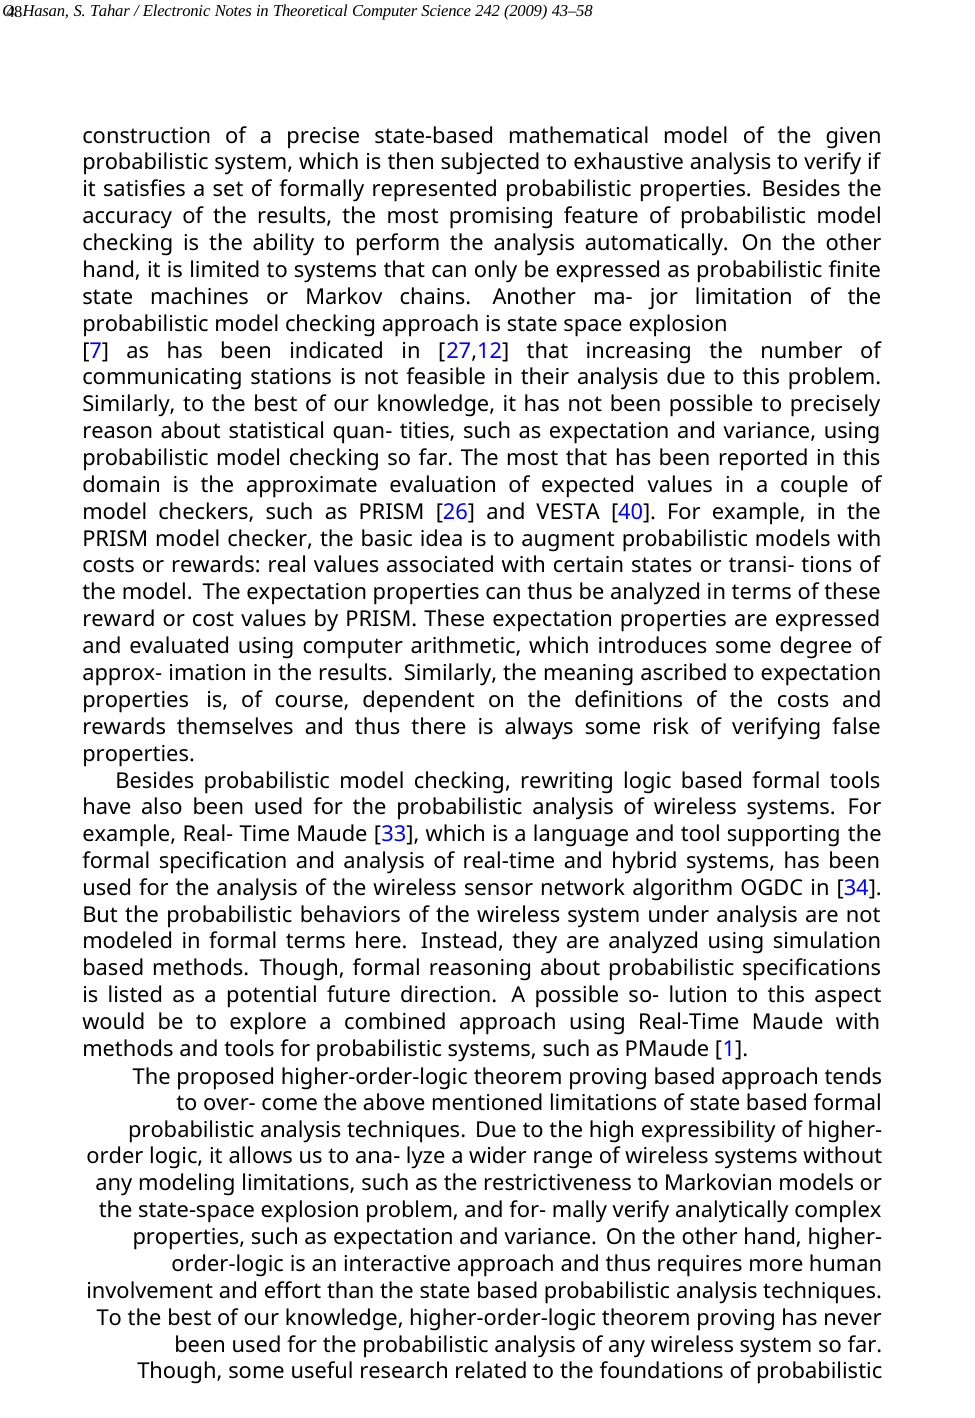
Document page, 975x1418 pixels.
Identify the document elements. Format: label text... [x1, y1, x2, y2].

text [82, 1063, 882, 1385]
text construction of a precise state-based mathematical model of the given probabilistic system, which is then subjected to exhaustive analysis to verify if it satisfies a set of formally represented probabilistic properties. Besides the accuracy of the results, the most promising feature of probabilistic model checking is the ability to perform the analysis automatically. On the other hand, it is limited to systems that can only be expressed as probabilistic finite state machines or Markov chains. Another ma- jor limitation of the probabilistic model checking approach is state space explosion [82, 122, 882, 337]
text [7] as has been indicated in [27,12] that increasing the number of communicating stations is not feasible in their analysis due to this problem. Similarly, to the best of our knowledge, it has not been possible to precisely reason about statistical quan- tities, such as expectation and variance, using probabilistic model checking so far. The most that has been reported in this domain is the approximate evaluation of expected values in a couple of model checkers, such as PRISM [26] and VESTA [40]. For example, in the PRISM model checker, the basic idea is to augment probabilistic models with costs or rewards: real values associated with certain states or transi- tions of the model. The expectation properties can thus be analyzed in terms of these reward or cost values by PRISM. These expectation properties are expressed and evaluated using computer arithmetic, which introduces some degree of approx- imation in the results. Similarly, the meaning ascribed to expectation properties is, of course, dependent on the definitions of the costs and rewards themselves and thus there is always some risk of verifying false properties. [82, 337, 882, 767]
text Besides probabilistic model checking, rewriting logic based formal tools have also been used for the probabilistic analysis of wireless systems. For example, Real- Time Maude [33], which is a language and tool supporting the formal specification and analysis of real-time and hybrid systems, has been used for the analysis of the wireless sensor network algorithm OGDC in [34]. But the probabilistic behaviors of the wireless system under analysis are not modeled in formal terms here. Instead, they are analyzed using simulation based methods. Though, formal reasoning about probabilistic specifications is listed as a potential future direction. A possible so- lution to this aspect would be to explore a combined approach using Real-Time Maude with methods and tools for probabilistic systems, such as PMaude [1]. [82, 767, 882, 1063]
